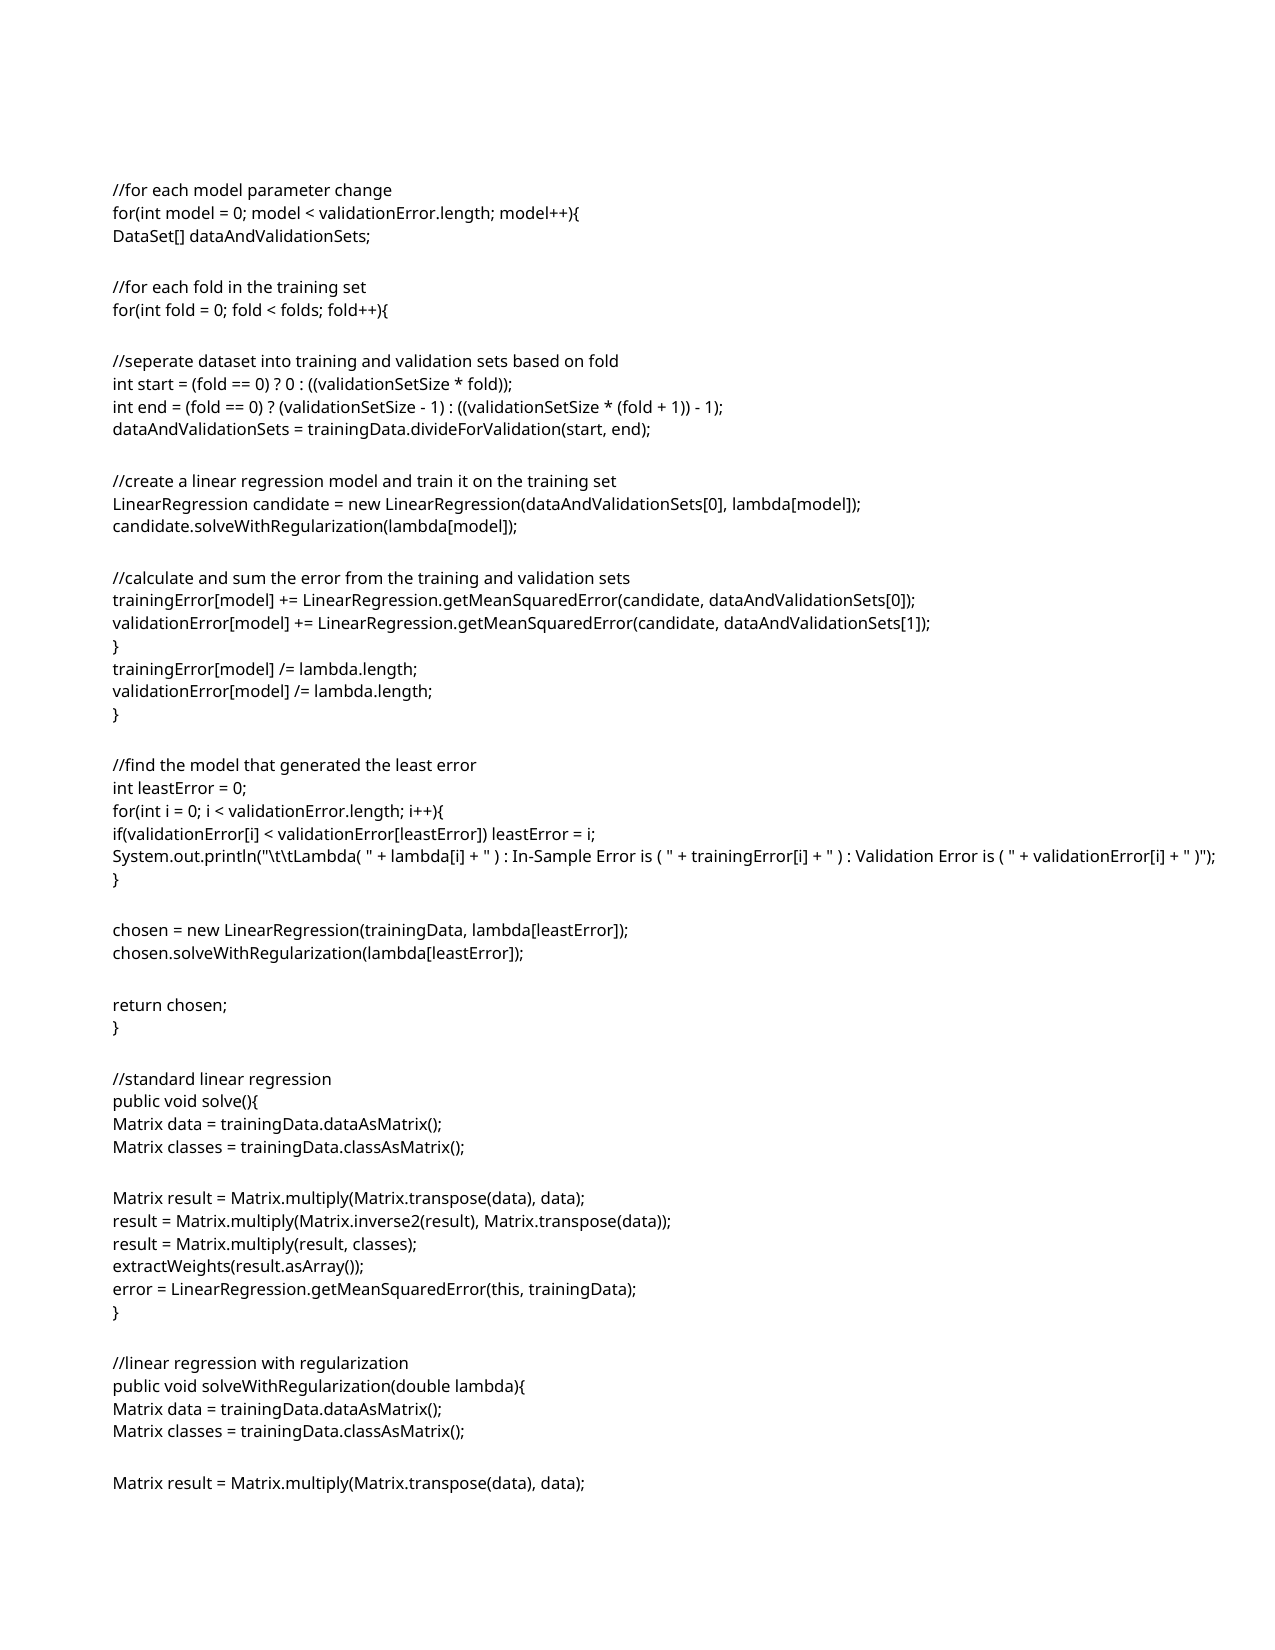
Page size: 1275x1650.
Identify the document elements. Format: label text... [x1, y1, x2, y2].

text //for each model parameter change [75, 179, 1237, 201]
text LinearRegression candidate = new LinearRegression(dataAndValidationSets[0], lambda[model]); [75, 492, 1237, 515]
text candidate.solveWithRegularization(lambda[model]); [75, 515, 1237, 537]
text for(int model = 0; model < validationError.length; model++){ [75, 201, 1237, 224]
text //create a linear regression model and train it on the training set [75, 469, 1237, 492]
text return chosen; [75, 993, 1237, 1016]
text trainingError[model] /= lambda.length; [75, 657, 1237, 680]
text Matrix classes = trainingData.classAsMatrix(); [75, 1135, 1237, 1158]
text //linear regression with regularization [75, 1352, 1237, 1374]
text validationError[model] += LinearRegression.getMeanSquaredError(candidate, dataAndValidationSets[1]); [75, 612, 1237, 634]
text } [75, 867, 1237, 890]
text for(int fold = 0; fold < folds; fold++){ [75, 298, 1237, 321]
text Matrix data = trainingData.dataAsMatrix(); [75, 1397, 1237, 1420]
text } [75, 1016, 1237, 1038]
text //for each fold in the training set [75, 276, 1237, 298]
text } [75, 702, 1237, 725]
text public void solveWithRegularization(double lambda){ [75, 1374, 1237, 1397]
text } [75, 634, 1237, 657]
text public void solve(){ [75, 1090, 1237, 1113]
text extractWeights(result.asArray()); [75, 1255, 1237, 1278]
text //calculate and sum the error from the training and validation sets [75, 566, 1237, 589]
text error = LinearRegression.getMeanSquaredError(this, trainingData); [75, 1278, 1237, 1300]
text int start = (fold == 0) ? 0 : ((validationSetSize * fold)); [75, 372, 1237, 395]
text Matrix data = trainingData.dataAsMatrix(); [75, 1113, 1237, 1135]
text validationError[model] /= lambda.length; [75, 680, 1237, 702]
text //standard linear regression [75, 1067, 1237, 1090]
text //seperate dataset into training and validation sets based on fold [75, 350, 1237, 372]
text } [75, 1300, 1237, 1323]
text for(int i = 0; i < validationError.length; i++){ [75, 799, 1237, 822]
text result = Matrix.multiply(Matrix.inverse2(result), Matrix.transpose(data)); [75, 1209, 1237, 1232]
text if(validationError[i] < validationError[leastError]) leastError = i; [75, 822, 1237, 845]
text Matrix result = Matrix.multiply(Matrix.transpose(data), data); [75, 1471, 1237, 1494]
text Matrix classes = trainingData.classAsMatrix(); [75, 1420, 1237, 1443]
text chosen = new LinearRegression(trainingData, lambda[leastError]); [75, 919, 1237, 942]
text DataSet[] dataAndValidationSets; [75, 224, 1237, 247]
text int end = (fold == 0) ? (validationSetSize - 1) : ((validationSetSize * (fold + 1)) - 1); [75, 395, 1237, 418]
text System.out.println("\t\tLambda( " + lambda[i] + " ) : In-Sample Error is ( " + trainingError[i] + " ) : Validation Error is ( " + validationError[i] + " )"); [75, 845, 1237, 867]
text chosen.solveWithRegularization(lambda[leastError]); [75, 942, 1237, 964]
text result = Matrix.multiply(result, classes); [75, 1232, 1237, 1255]
text trainingError[model] += LinearRegression.getMeanSquaredError(candidate, dataAndValidationSets[0]); [75, 589, 1237, 612]
text Matrix result = Matrix.multiply(Matrix.transpose(data), data); [75, 1187, 1237, 1209]
text dataAndValidationSets = trainingData.divideForValidation(start, end); [75, 418, 1237, 441]
text //find the model that generated the least error [75, 754, 1237, 777]
text int leastError = 0; [75, 777, 1237, 799]
